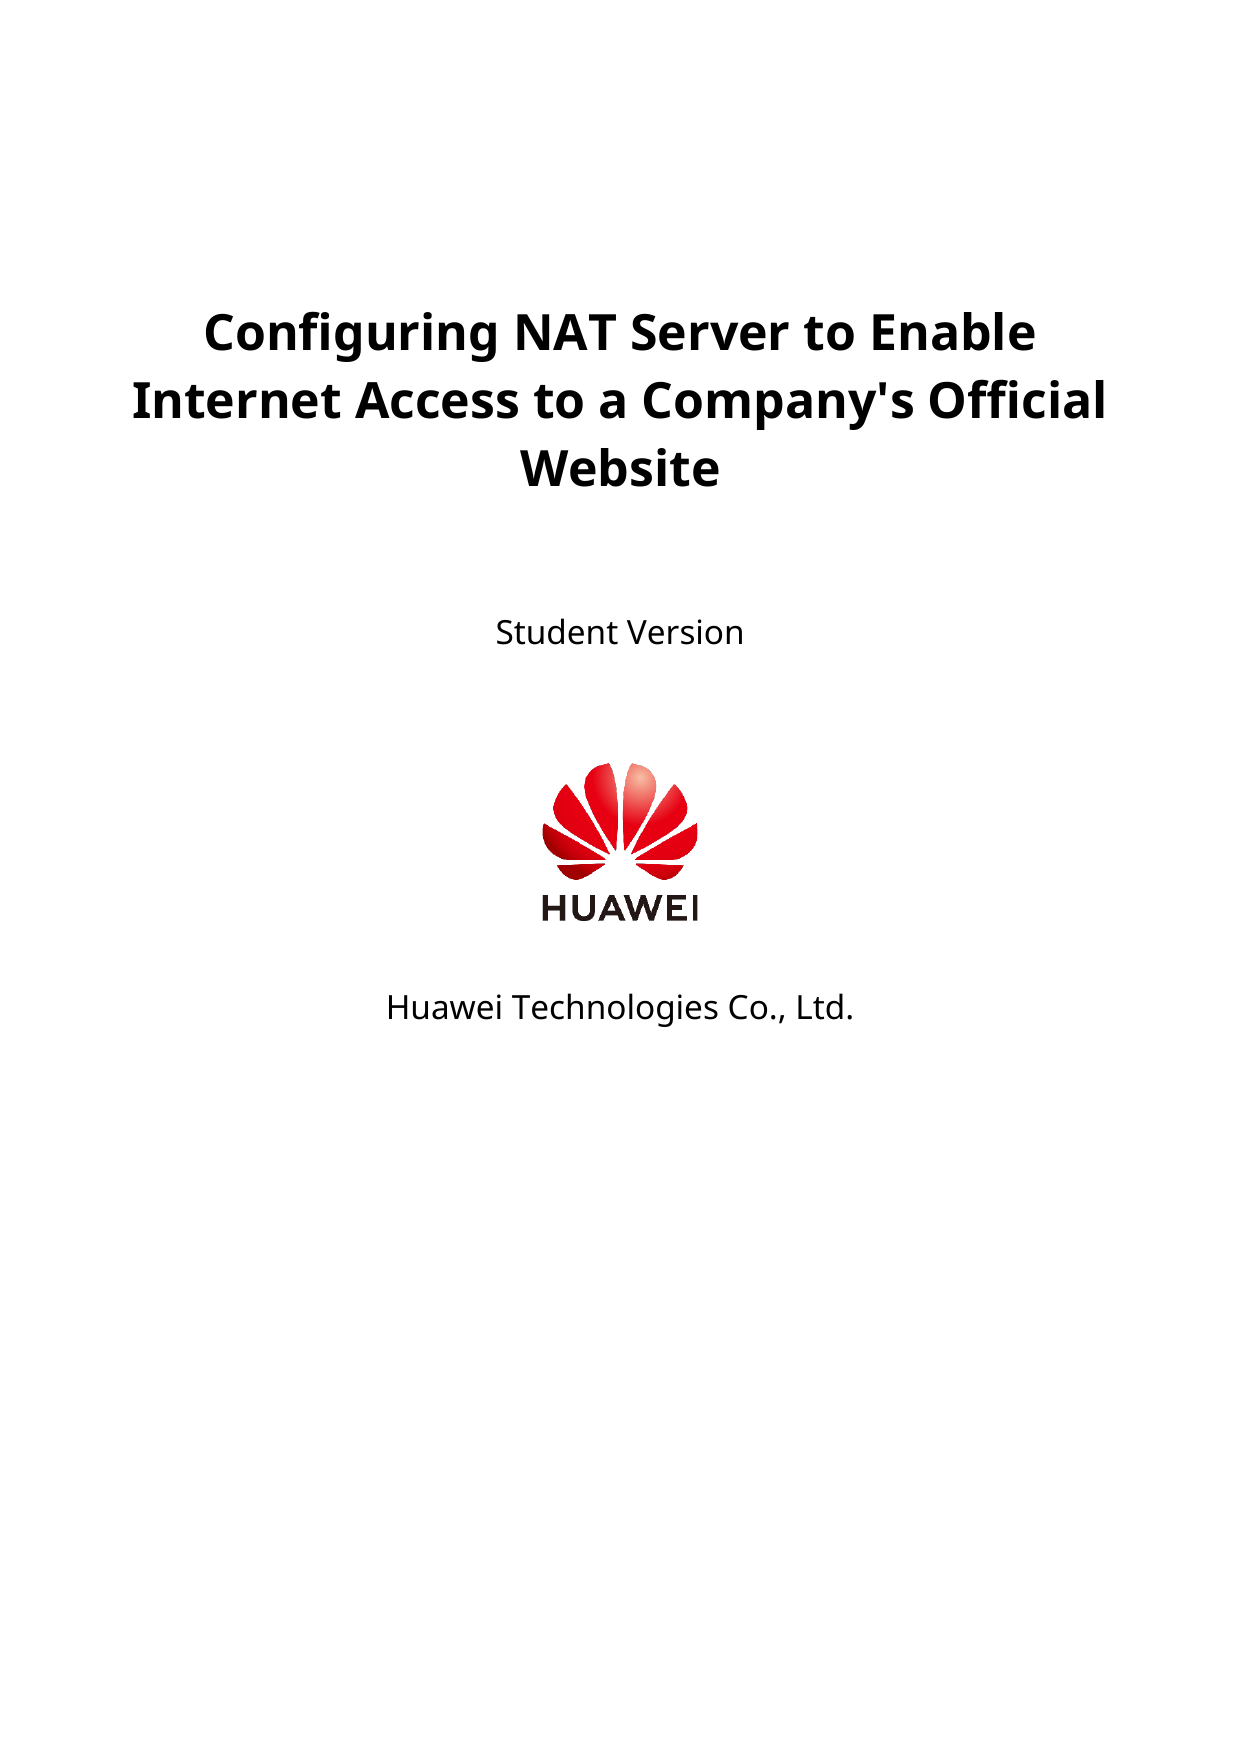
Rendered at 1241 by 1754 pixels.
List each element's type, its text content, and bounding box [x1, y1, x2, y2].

text Student Version [118, 608, 1122, 654]
picture [542, 763, 698, 921]
text Huawei Technologies Co., Ltd. [118, 984, 1122, 1029]
text Configuring NAT Server to Enable Internet Access to a Company's Official Website [118, 297, 1122, 501]
